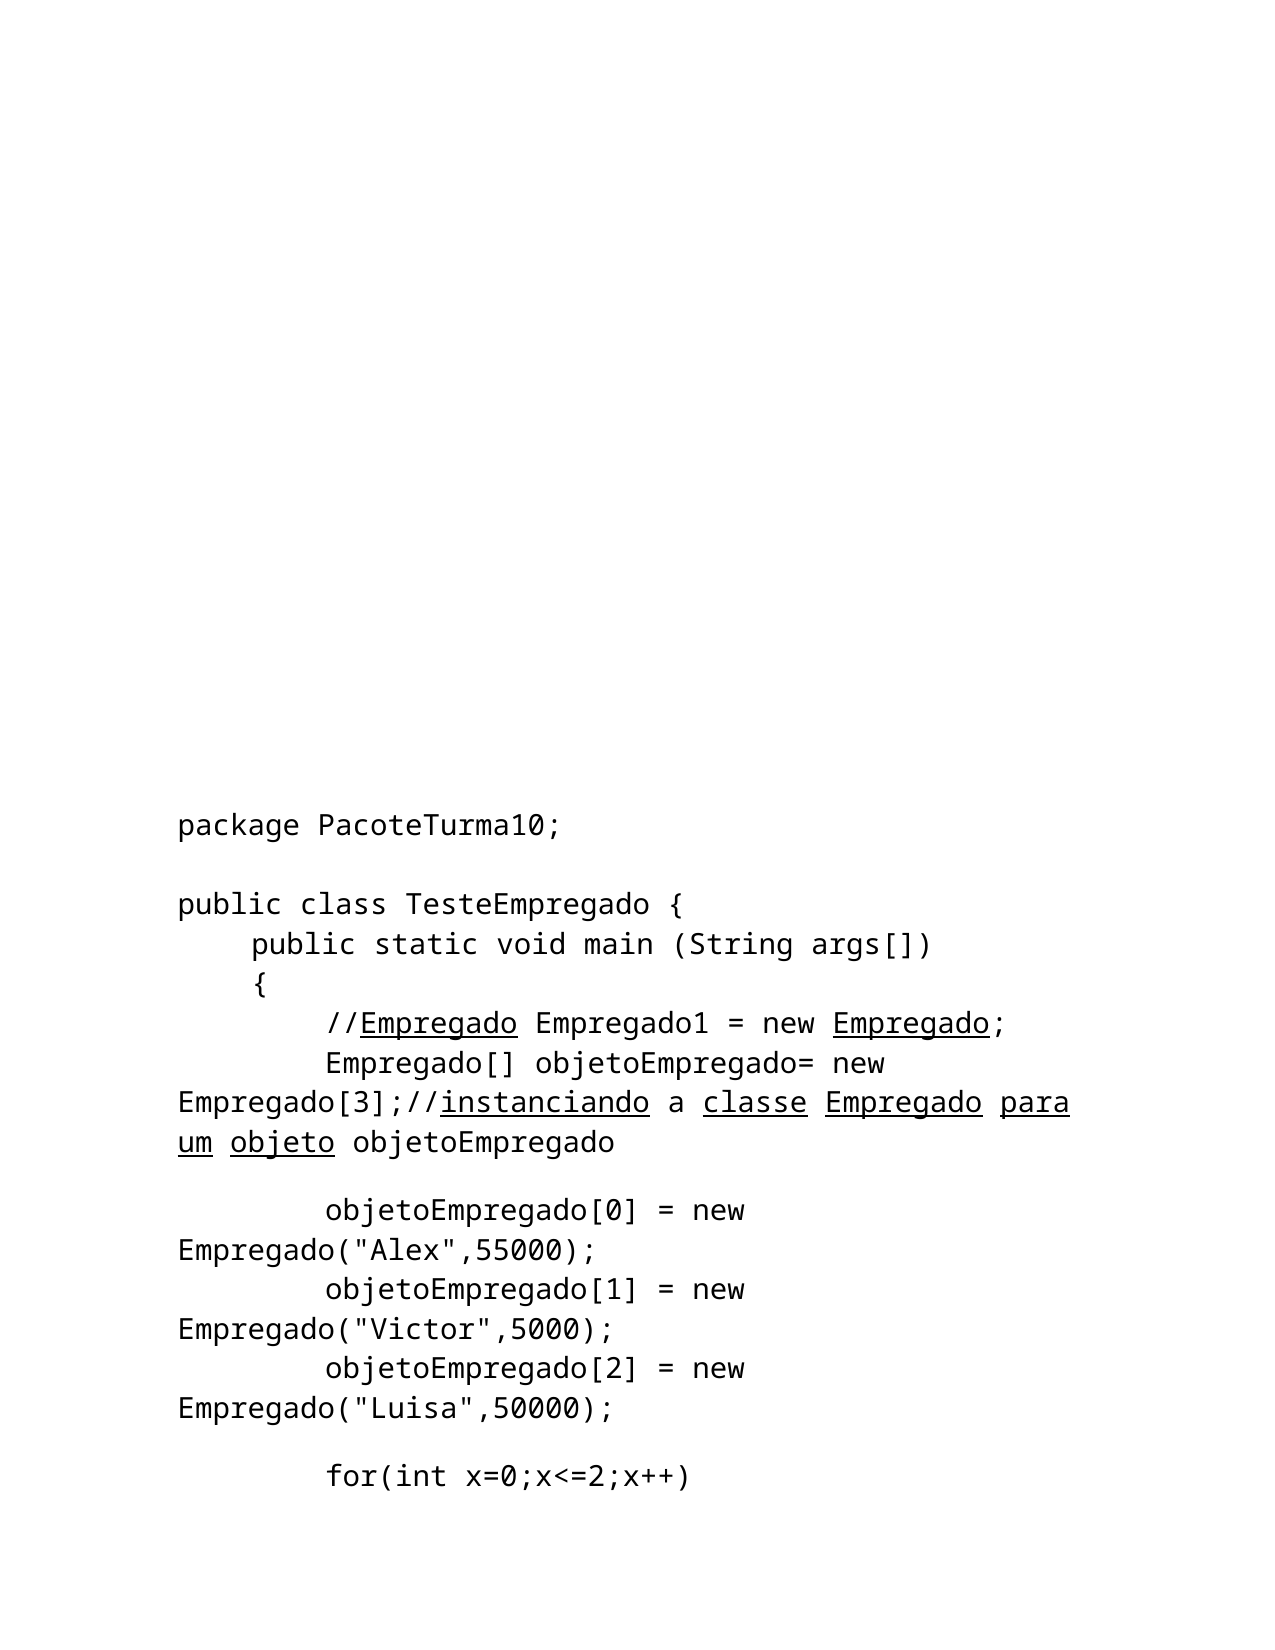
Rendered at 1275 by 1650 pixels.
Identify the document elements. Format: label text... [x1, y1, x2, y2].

text public class TesteEmpregado { [177, 883, 1098, 923]
text Empregado[] objetoEmpregado= new Empregado[3];//instanciando a classe Empregado para um objeto objetoEmpregado [177, 1042, 1098, 1161]
text //Empregado Empregado1 = new Empregado; [177, 1002, 1098, 1042]
text package PacoteTurma10; [177, 804, 1098, 843]
text { [177, 963, 1098, 1002]
text public static void main (String args[]) [177, 923, 1098, 963]
text objetoEmpregado[2] = new Empregado("Luisa",50000); [177, 1348, 1098, 1427]
text for(int x=0;x<=2;x++) [177, 1455, 1098, 1495]
text objetoEmpregado[0] = new Empregado("Alex",55000); [177, 1189, 1098, 1268]
text objetoEmpregado[1] = new Empregado("Victor",5000); [177, 1268, 1098, 1348]
